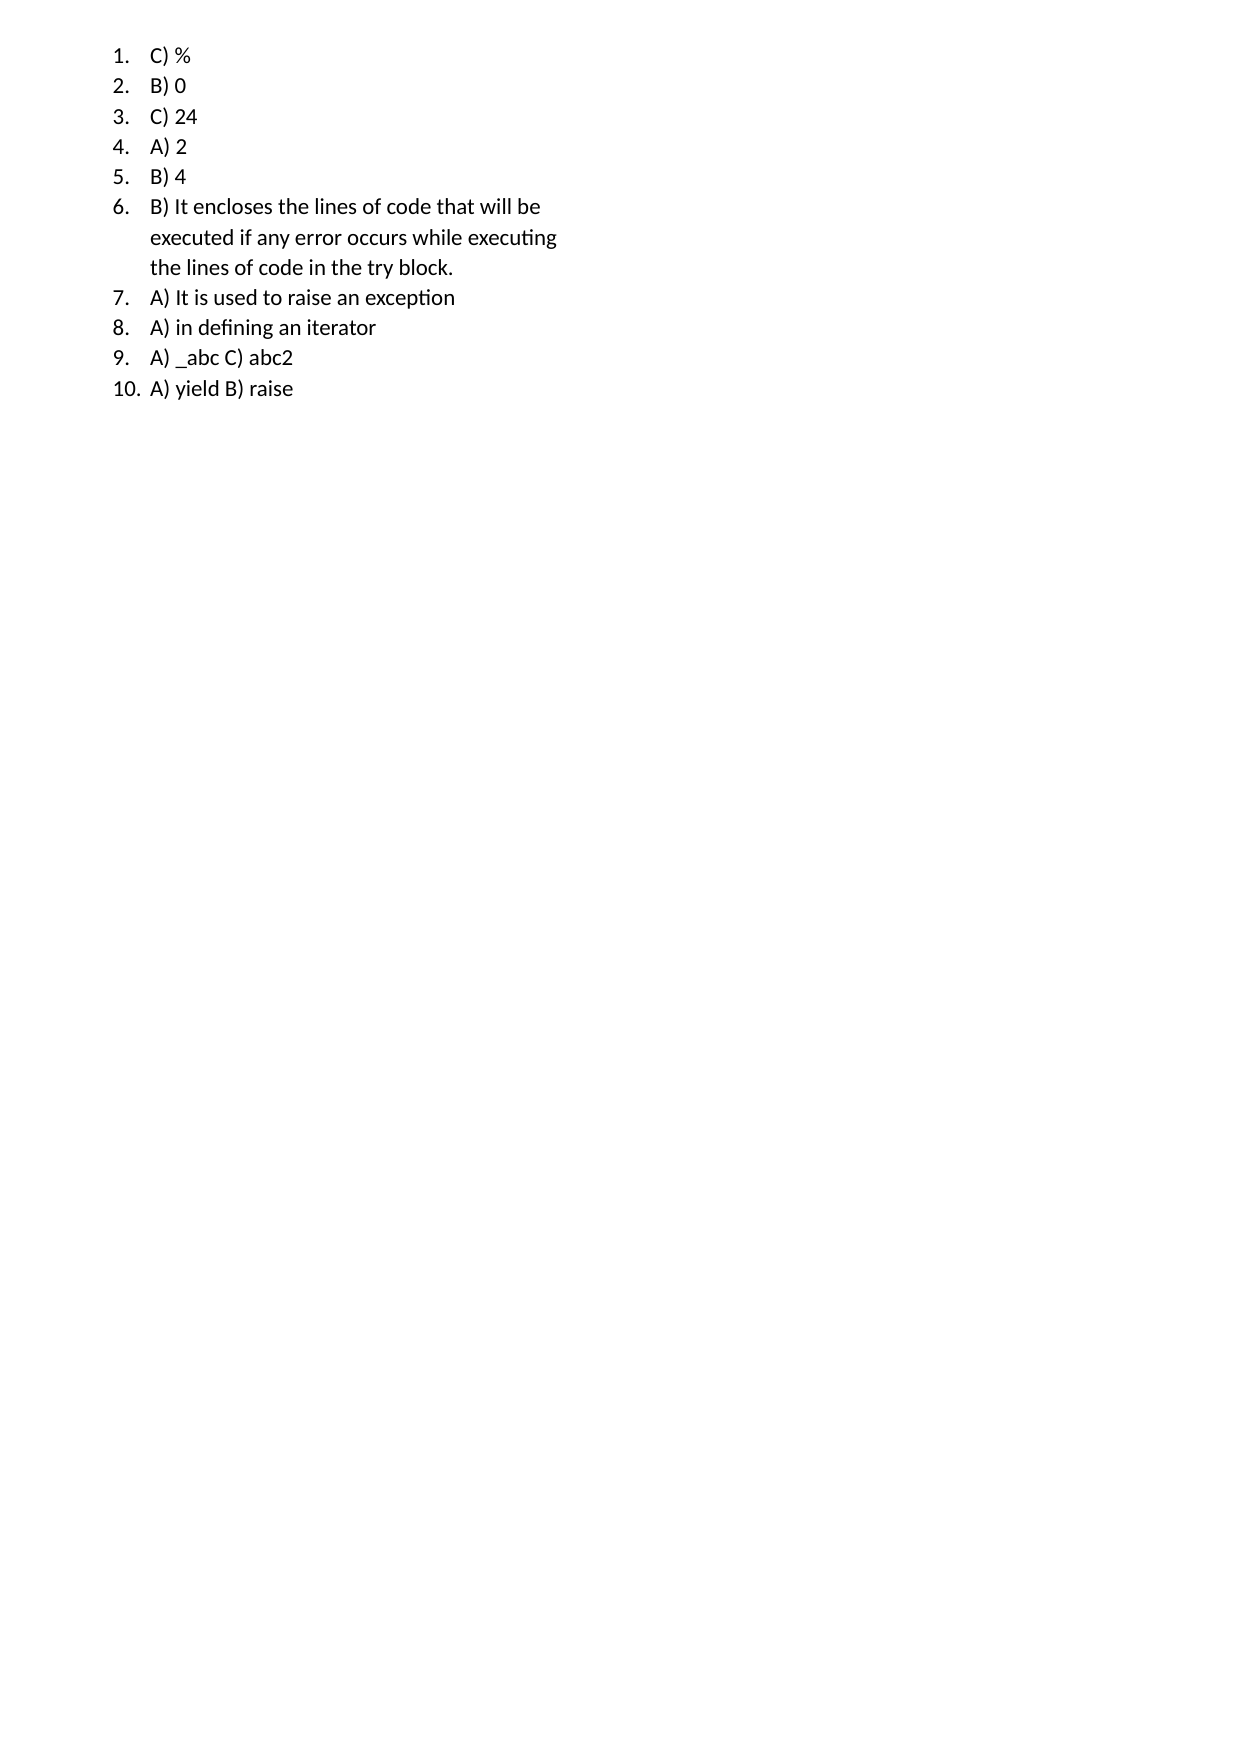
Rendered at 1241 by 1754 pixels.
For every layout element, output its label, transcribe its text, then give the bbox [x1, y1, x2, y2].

list B) 0 [112, 72, 583, 99]
list A) _abc C) abc2 [112, 343, 583, 371]
list A) 2 [112, 132, 583, 160]
list C) 24 [112, 102, 583, 130]
list A) in defining an iterator [112, 313, 583, 341]
list B) 4 [112, 162, 583, 190]
list A) It is used to raise an exception [112, 283, 583, 311]
list B) It encloses the lines of code that will be executed if any error occurs while executing the lines of code in the try block. [112, 192, 583, 281]
list C) % [112, 41, 583, 69]
list A) yield B) raise [112, 374, 583, 402]
